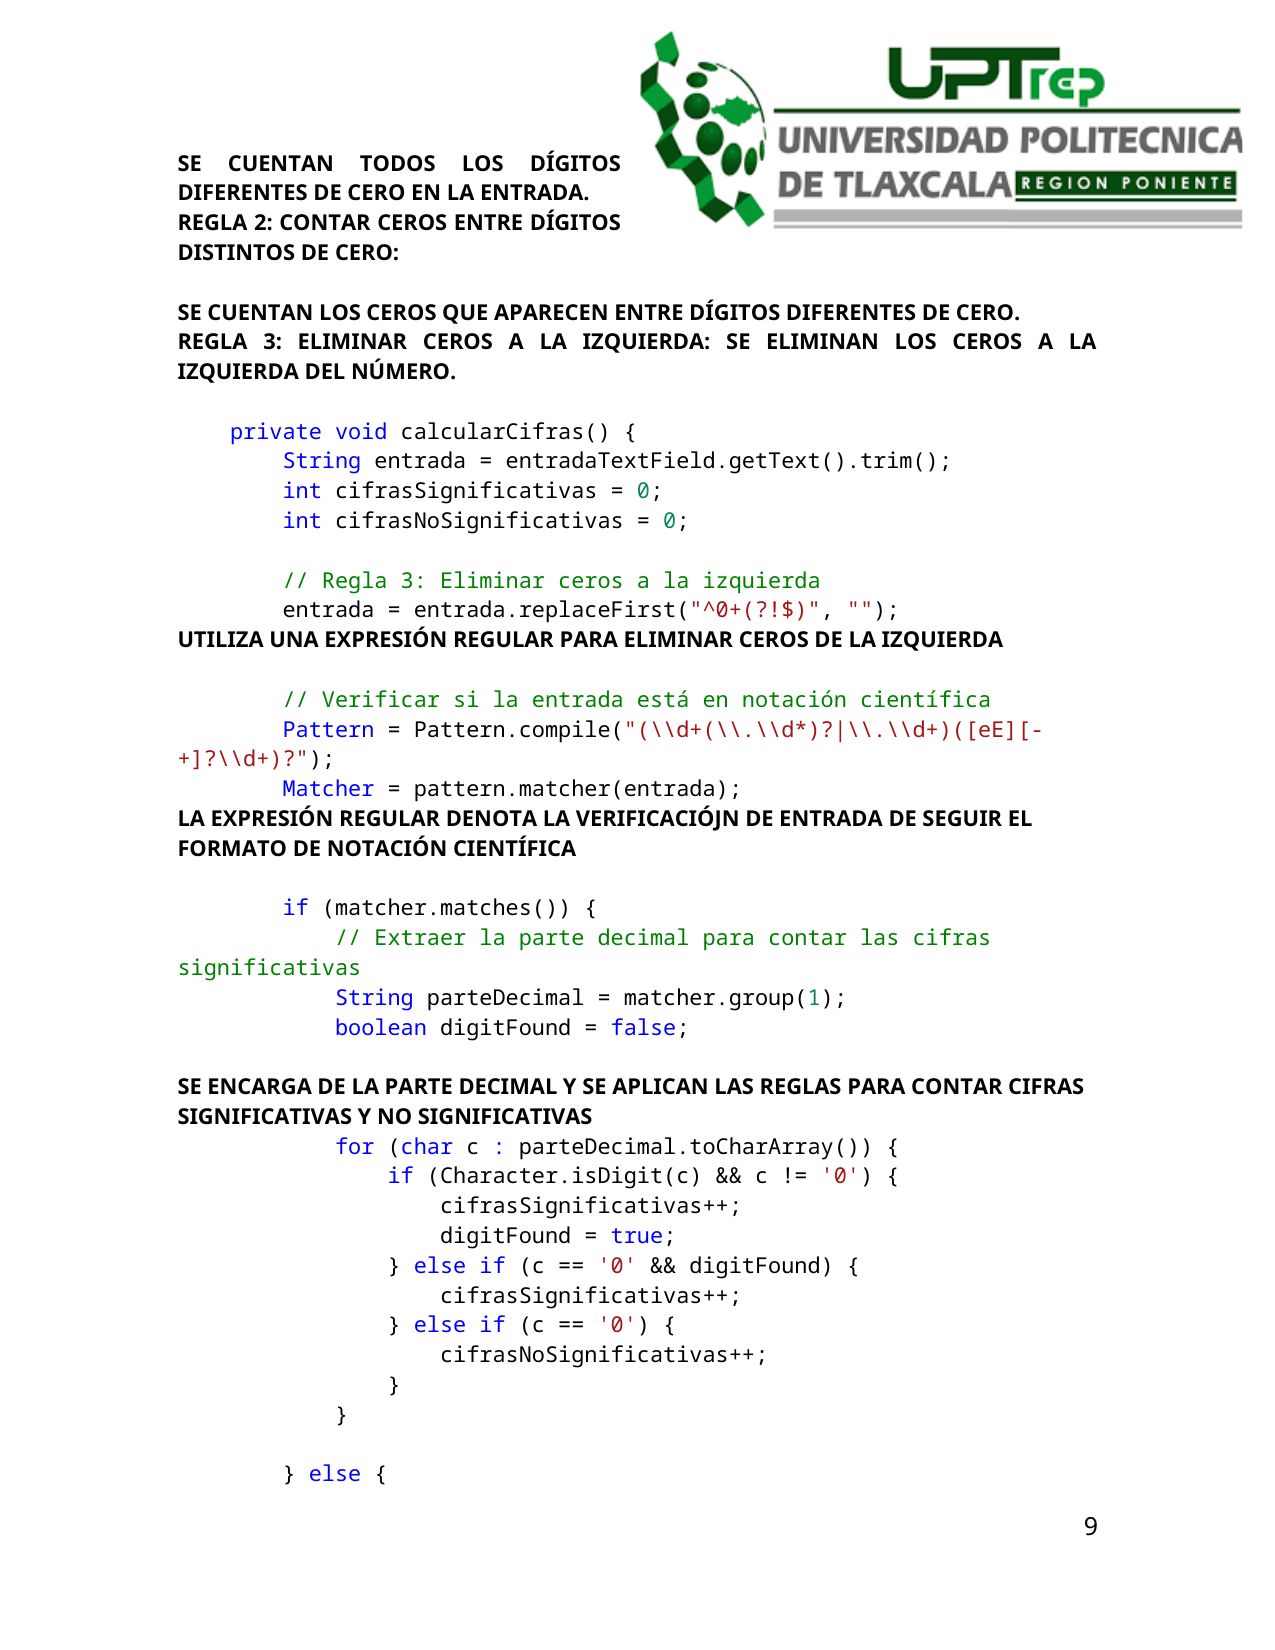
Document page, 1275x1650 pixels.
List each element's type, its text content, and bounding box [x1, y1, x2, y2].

text private void calcularCifras() { [177, 416, 1098, 446]
text // Regla 3: Eliminar ceros a la izquierda [177, 565, 1098, 594]
text int cifrasNoSignificativas = 0; [177, 505, 1098, 535]
text } [177, 1369, 1098, 1399]
text } else if (c == '0' && digitFound) { [177, 1250, 1098, 1280]
text } [177, 1399, 1098, 1429]
text boolean digitFound = false; [177, 1012, 1098, 1041]
text LA EXPRESIÓN REGULAR DENOTA LA VERIFICACIÓJN DE ENTRADA DE SEGUIR EL FORMATO DE NOTACIÓN CIENTÍFICA [177, 803, 1098, 863]
text SE CUENTAN LOS CEROS QUE APARECEN ENTRE DÍGITOS DIFERENTES DE CERO. [177, 297, 1098, 326]
text } else if (c == '0') { [177, 1309, 1098, 1339]
text UTILIZA UNA EXPRESIÓN REGULAR PARA ELIMINAR CEROS DE LA IZQUIERDA [177, 624, 1098, 654]
text REGLA 3: ELIMINAR CEROS A LA IZQUIERDA: SE ELIMINAN LOS CEROS A LA IZQUIERDA DEL NÚMERO. [177, 326, 1098, 386]
text SE CUENTAN TODOS LOS DÍGITOS DIFERENTES DE CERO EN LA ENTRADA. [177, 148, 640, 207]
text cifrasSignificativas++; [177, 1190, 1098, 1220]
text for (char c : parteDecimal.toCharArray()) { [177, 1131, 1098, 1161]
text cifrasNoSignificativas++; [177, 1339, 1098, 1369]
text String parteDecimal = matcher.group(1); [177, 982, 1098, 1012]
text REGLA 2: CONTAR CEROS ENTRE DÍGITOS DISTINTOS DE CERO: [177, 207, 1098, 267]
text Pattern = Pattern.compile("(\\d+(\\.\\d*)?|\\.\\d+)([eE][-+]?\\d+)?"); [177, 714, 1098, 773]
text cifrasSignificativas++; [177, 1280, 1098, 1309]
text digitFound = true; [177, 1220, 1098, 1250]
text int cifrasSignificativas = 0; [177, 475, 1098, 505]
text // Extraer la parte decimal para contar las cifras significativas [177, 922, 1098, 982]
text if (matcher.matches()) { [177, 892, 1098, 922]
text if (Character.isDigit(c) && c != '0') { [177, 1161, 1098, 1190]
text // Verificar si la entrada está en notación científica [177, 684, 1098, 714]
text Matcher = pattern.matcher(entrada); [177, 773, 1098, 803]
text } else { [177, 1458, 1098, 1488]
text String entrada = entradaTextField.getText().trim(); [177, 446, 1098, 475]
text SE ENCARGA DE LA PARTE DECIMAL Y SE APLICAN LAS REGLAS PARA CONTAR CIFRAS SIGNIFICATIVAS Y NO SIGNIFICATIVAS [177, 1071, 1098, 1131]
text entrada = entrada.replaceFirst("^0+(?!$)", ""); [177, 594, 1098, 624]
picture [640, 31, 1243, 229]
